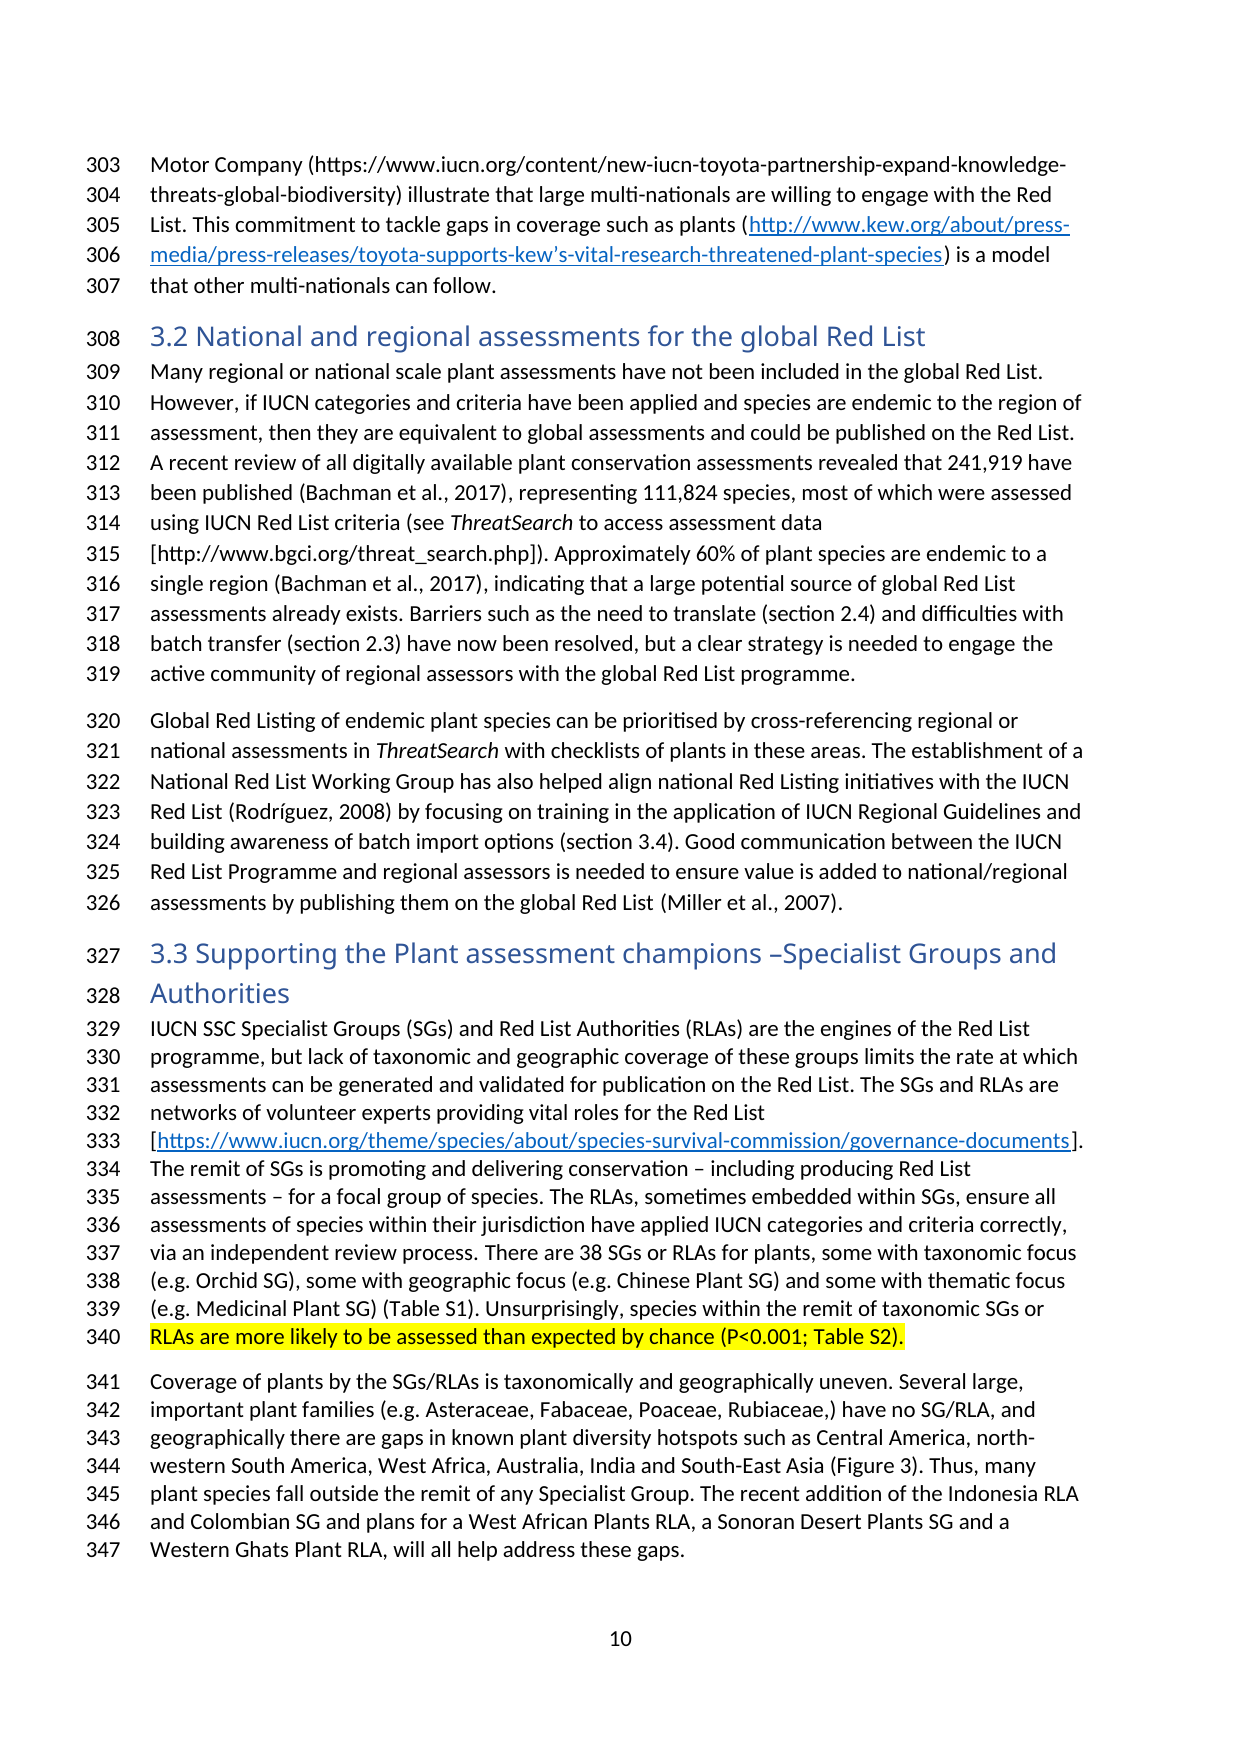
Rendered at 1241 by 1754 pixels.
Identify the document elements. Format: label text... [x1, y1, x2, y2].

text Coverage of plants by the SGs/RLAs is taxonomically and geographically uneven. Several large, important plant families (e.g. Asteraceae, Fabaceae, Poaceae, Rubiaceae,) have no SG/RLA, and geographically there are gaps in known plant diversity hotspots such as Central America, north-western South America, West Africa, Australia, India and South-East Asia (Figure 3). Thus, many plant species fall outside the remit of any Specialist Group. The recent addition of the Indonesia RLA and Colombian SG and plans for a West African Plants RLA, a Sonoran Desert Plants SG and a Western Ghats Plant RLA, will all help address these gaps. [150, 1367, 1090, 1563]
text Global Red Listing of endemic plant species can be prioritised by cross-referencing regional or national assessments in ThreatSearch with checklists of plants in these areas. The establishment of a National Red List Working Group has also helped align national Red Listing initiatives with the IUCN Red List (Rodríguez, 2008) by focusing on training in the application of IUCN Regional Guidelines and building awareness of batch import options (section 3.4). Good communication between the IUCN Red List Programme and regional assessors is needed to ensure value is added to national/regional assessments by publishing them on the global Red List (Miller et al., 2007). [150, 706, 1090, 916]
text IUCN SSC Specialist Groups (SGs) and Red List Authorities (RLAs) are the engines of the Red List programme, but lack of taxonomic and geographic coverage of these groups limits the rate at which assessments can be generated and validated for publication on the Red List. The SGs and RLAs are networks of volunteer experts providing vital roles for the Red List [https://www.iucn.org/theme/species/about/species-survival-commission/governance-documents]. The remit of SGs is promoting and delivering conservation – including producing Red List assessments – for a focal group of species. The RLAs, sometimes embedded within SGs, ensure all assessments of species within their jurisdiction have applied IUCN categories and criteria correctly, via an independent review process. There are 38 SGs or RLAs for plants, some with taxonomic focus (e.g. Orchid SG), some with geographic focus (e.g. Chinese Plant SG) and some with thematic focus (e.g. Medicinal Plant SG) (Table S1). Unsurprisingly, species within the remit of taxonomic SGs or RLAs are more likely to be assessed than expected by chance (P<0.001; Table S2). [150, 1014, 1090, 1350]
subtitle 3.3 Supporting the Plant assessment champions –Specialist Groups and Authorities [150, 934, 1090, 1011]
text Many regional or national scale plant assessments have not been included in the global Red List. However, if IUCN categories and criteria have been applied and species are endemic to the region of assessment, then they are equivalent to global assessments and could be published on the Red List. A recent review of all digitally available plant conservation assessments revealed that 241,919 have been published (Bachman et al., 2017), representing 111,824 species, most of which were assessed using IUCN Red List criteria (see ThreatSearch to access assessment data [http://www.bgci.org/threat_search.php]). Approximately 60% of plant species are endemic to a single region (Bachman et al., 2017), indicating that a large potential source of global Red List assessments already exists. Barriers such as the need to translate (section 2.4) and difficulties with batch transfer (section 2.3) have now been resolved, but a clear strategy is needed to engage the active community of regional assessors with the global Red List programme. [150, 357, 1090, 688]
subtitle 3.2 National and regional assessments for the global Red List [150, 318, 1090, 354]
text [150, 150, 1090, 299]
